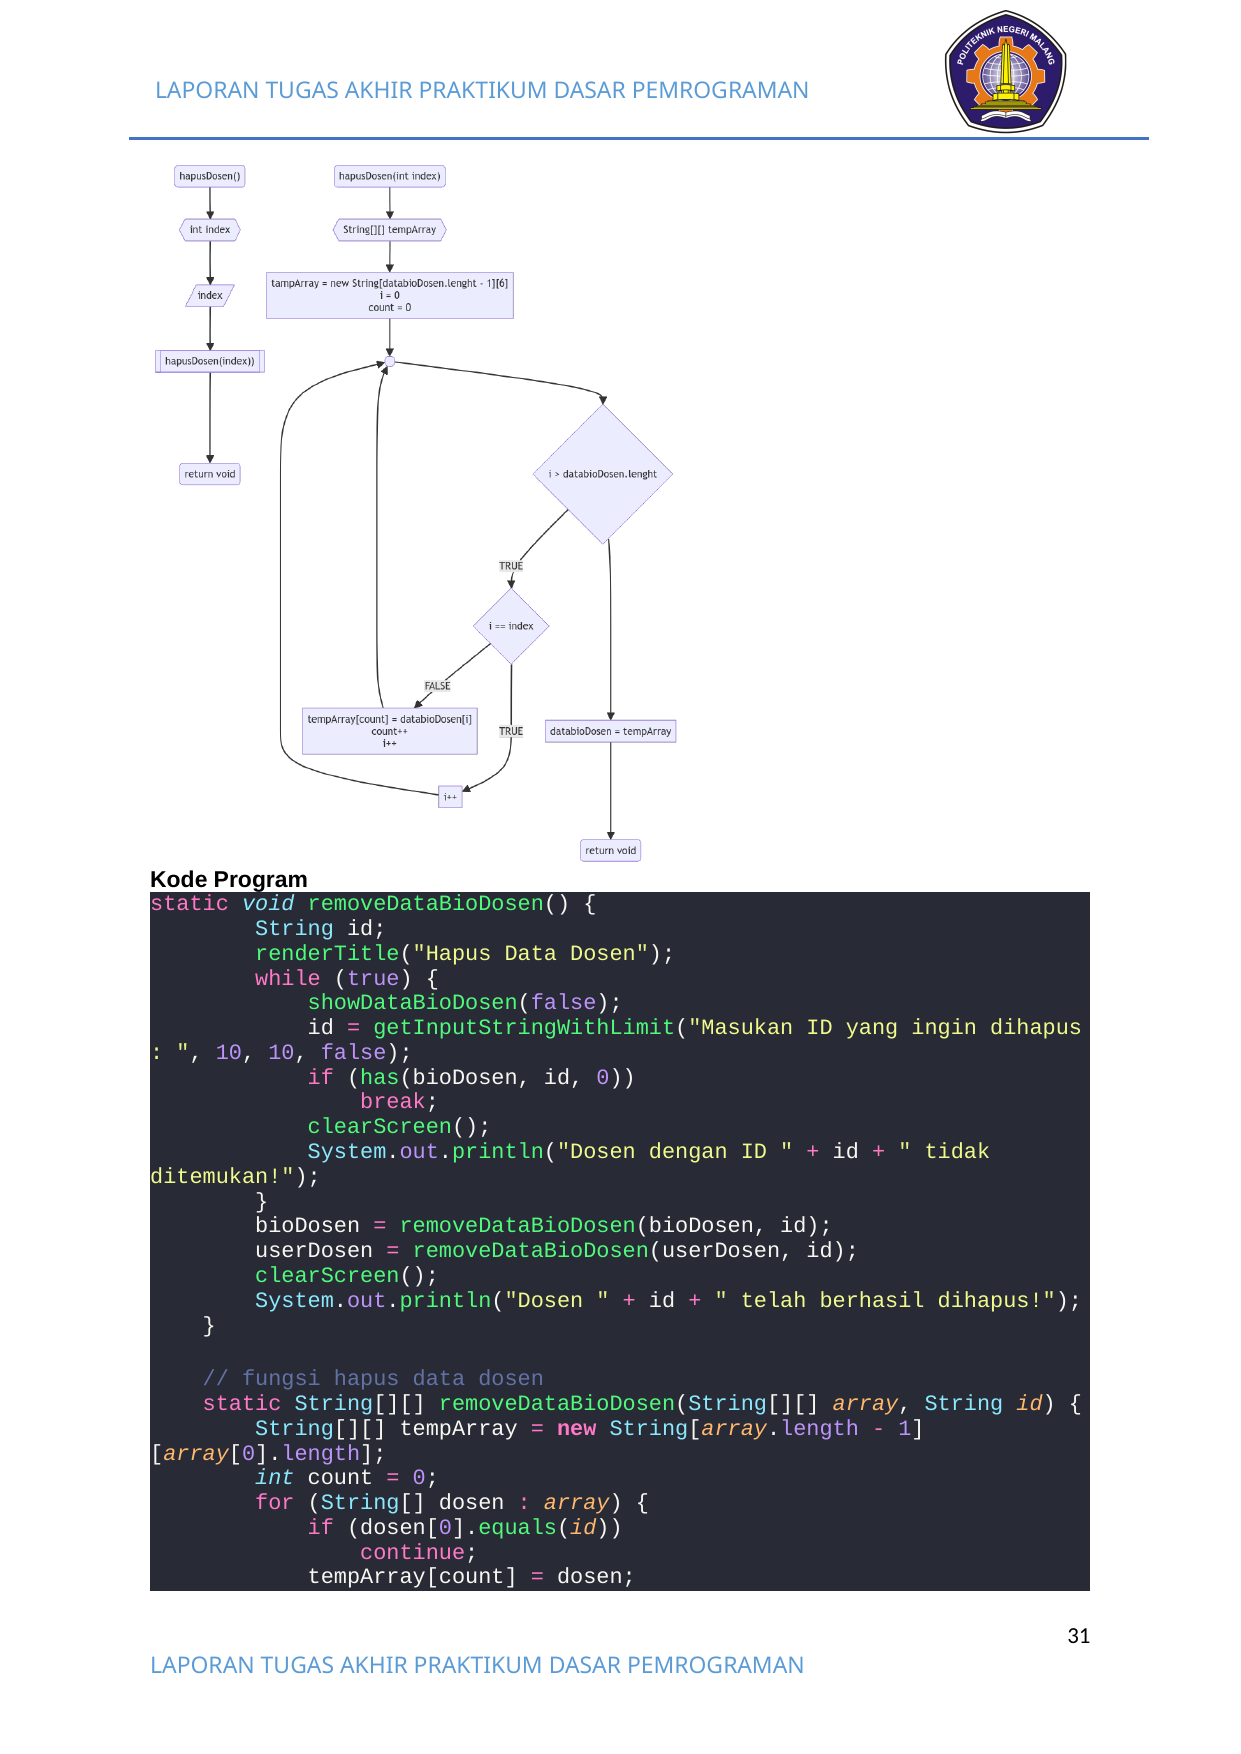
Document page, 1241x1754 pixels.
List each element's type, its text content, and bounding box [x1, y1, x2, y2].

text bioDosen = removeDataBioDosen(bioDosen, id); [150, 1215, 1090, 1239]
text while (true) { [150, 967, 1090, 992]
text System.out.println("Dosen dengan ID " + id + " tidak ditemukan!"); [150, 1140, 1090, 1190]
text continue; [150, 1541, 1090, 1566]
text } [150, 1190, 1090, 1215]
text tempArray[count] = dosen; [150, 1566, 1090, 1591]
text String id; [150, 917, 1090, 942]
text static String[][] removeDataBioDosen(String[][] array, String id) { [150, 1392, 1090, 1417]
text static void removeDataBioDosen() { [150, 892, 1090, 917]
text if (dosen[0].equals(id)) [150, 1516, 1090, 1541]
text userDosen = removeDataBioDosen(userDosen, id); [150, 1239, 1090, 1264]
text clearScreen(); [150, 1116, 1090, 1140]
text id = getInputStringWithLimit("Masukan ID yang ingin dihapus : ", 10, 10, false); [150, 1016, 1090, 1066]
text int count = 0; [150, 1467, 1090, 1491]
text if (has(bioDosen, id, 0)) [150, 1066, 1090, 1091]
text renderTitle("Hapus Data Dosen"); [150, 942, 1090, 967]
text clearScreen(); [150, 1264, 1090, 1289]
picture [910, 0, 1100, 143]
text showDataBioDosen(false); [150, 992, 1090, 1016]
text for (String[] dosen : array) { [150, 1491, 1090, 1516]
picture [150, 161, 680, 866]
text break; [150, 1091, 1090, 1116]
text // fungsi hapus data dosen [150, 1367, 1090, 1392]
text System.out.println("Dosen " + id + " telah berhasil dihapus!"); [150, 1289, 1090, 1314]
text String[][] tempArray = new String[array.length - 1][array[0].length]; [150, 1417, 1090, 1467]
text Kode Program [150, 866, 1090, 892]
text } [150, 1314, 1090, 1339]
